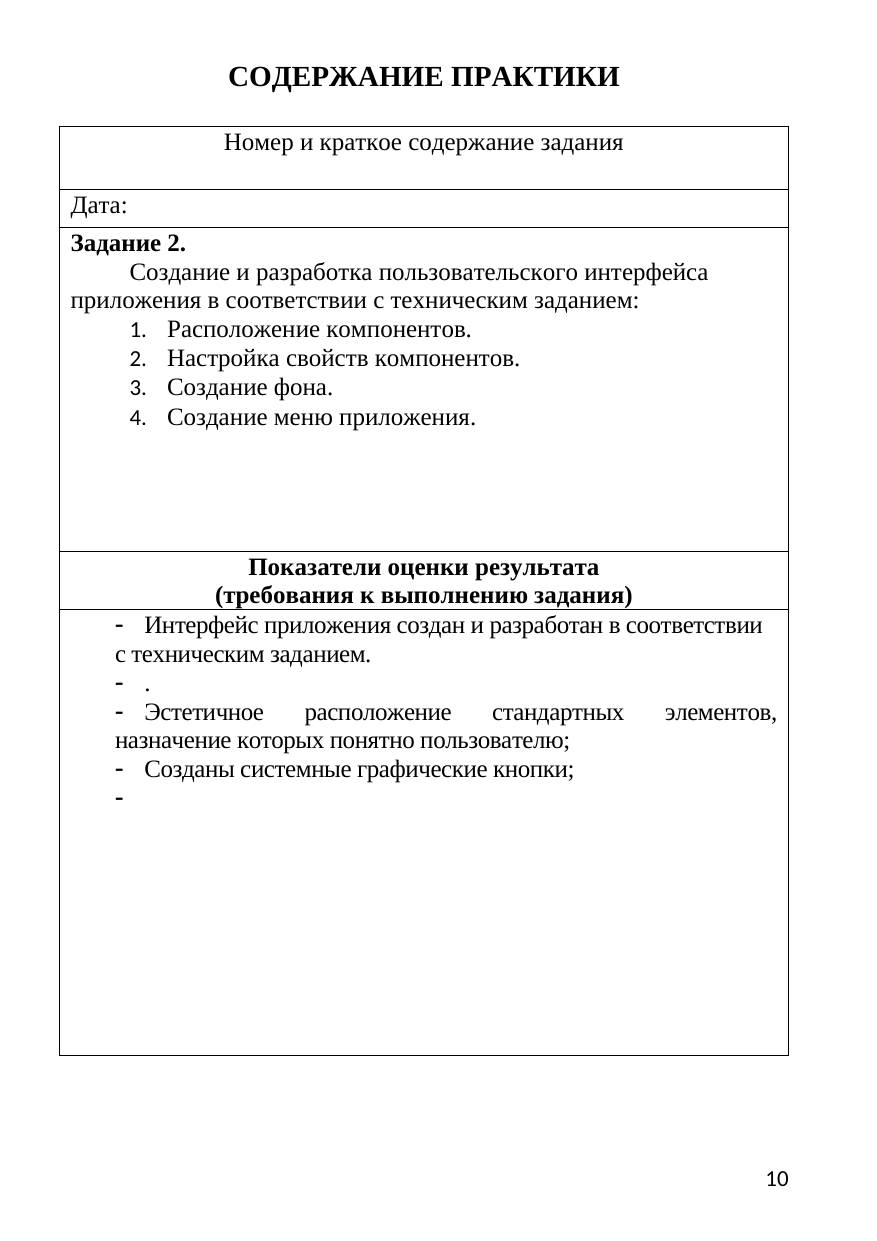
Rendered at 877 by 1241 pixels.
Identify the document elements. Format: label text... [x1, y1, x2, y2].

table_cell Показатели оценки результата (требования к выполнению задания) [60, 552, 788, 609]
table_cell Интерфейс приложения создан и разработан в соответствии с техническим заданием. . Эстетичное расположение стандартных элементов, назначение которых понятно пользователю; Созданы системные графические кнопки; [60, 610, 788, 1055]
table_cell Задание 2. Создание и разработка пользовательского интерфейса приложения в соответствии с техническим заданием: Расположение компонентов. Настройка свойств компонентов. Создание фона. Создание меню приложения. [60, 228, 788, 551]
table_cell Дата: [60, 190, 788, 227]
table_header Номер и краткое содержание задания [60, 127, 788, 189]
text СОДЕРЖАНИЕ ПРАКТИКИ [59, 59, 788, 93]
